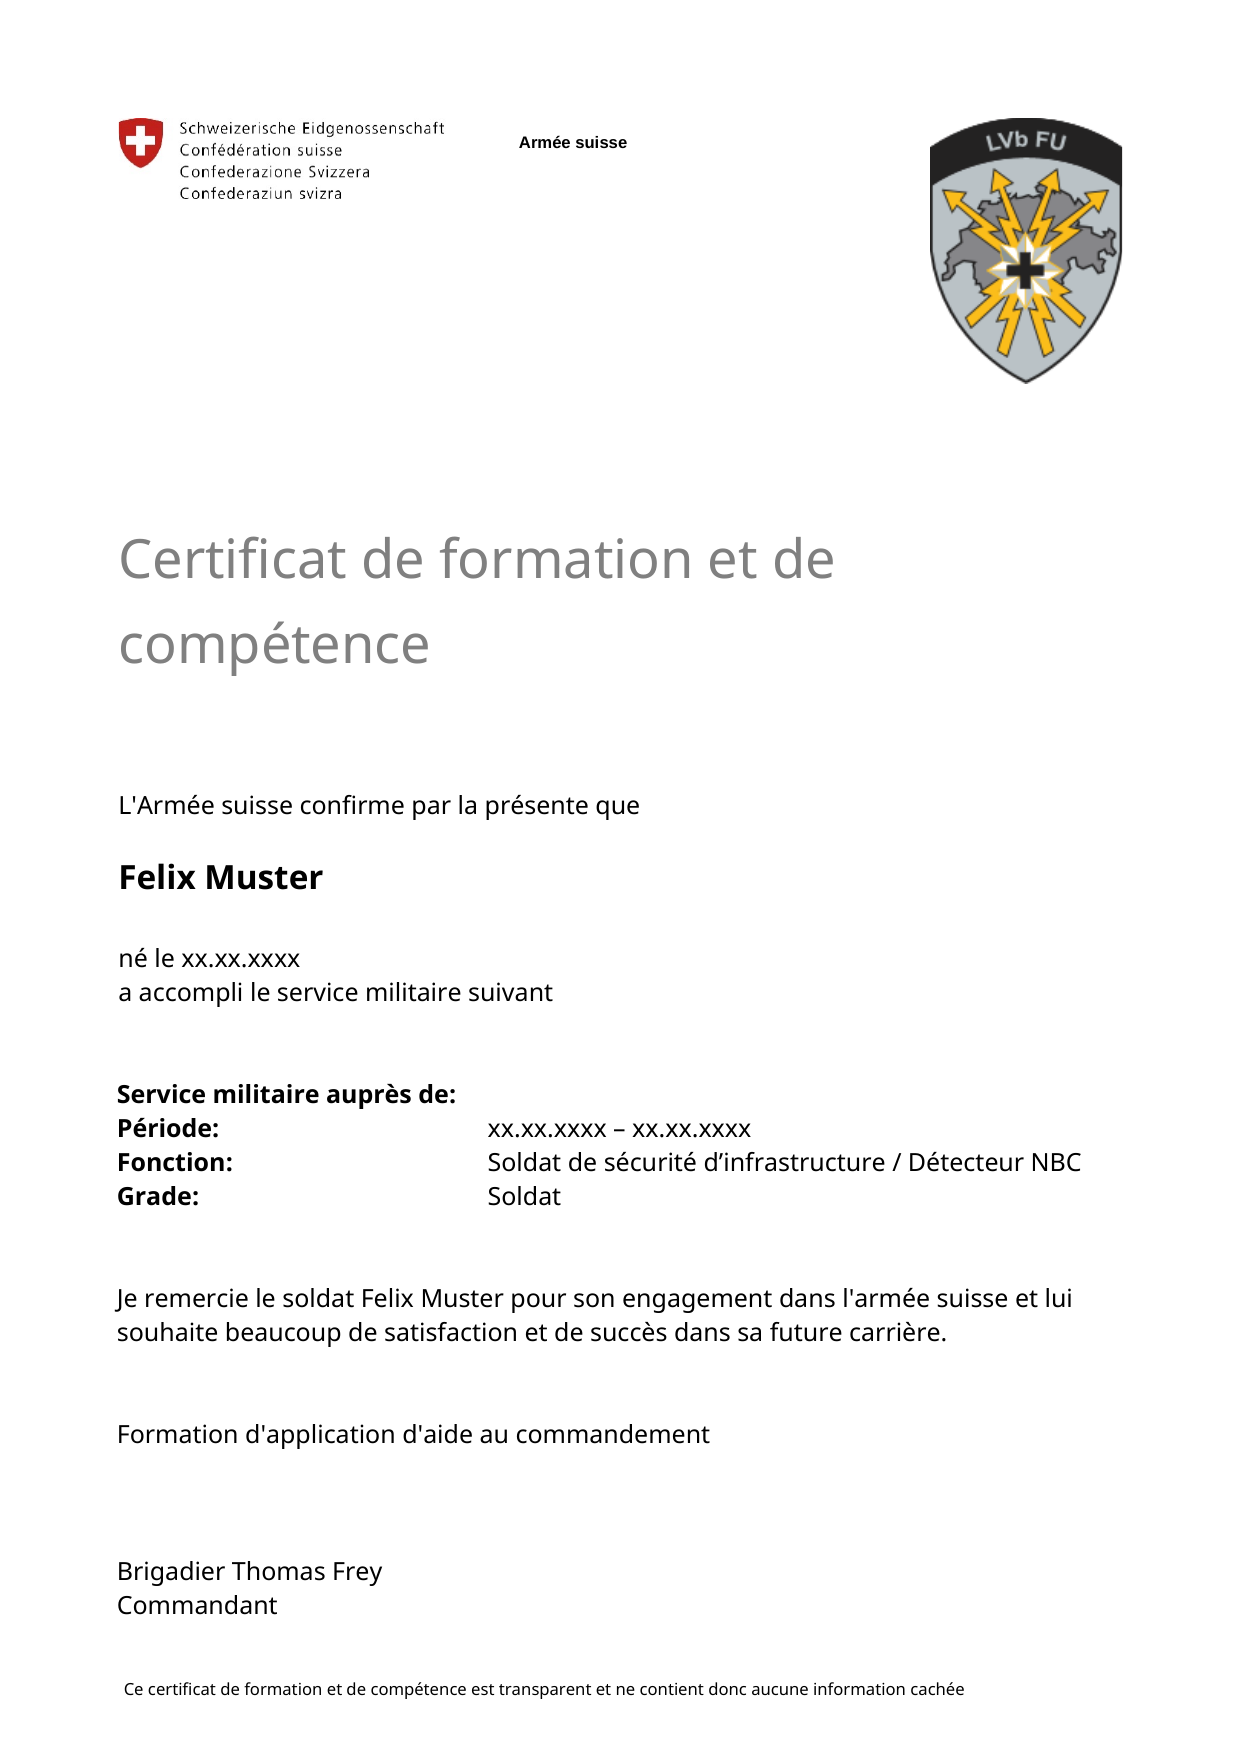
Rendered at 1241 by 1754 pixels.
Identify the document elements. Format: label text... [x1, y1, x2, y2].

text Felix Muster [118, 854, 1122, 899]
text Brigadier Thomas Frey [117, 1553, 1122, 1587]
picture [118, 118, 462, 199]
text Formation d'application d'aide au commandement [117, 1417, 1122, 1451]
text Certificat de formation et de compétence [118, 521, 1122, 679]
text L'Armée suisse confirme par la présente que [118, 793, 1122, 820]
text Commandant [117, 1587, 1122, 1621]
text né le xx.xx.xxxx [118, 940, 1122, 974]
picture [930, 118, 1123, 384]
text Je remercie le soldat Felix Muster pour son engagement dans l'armée suisse et lui souhaite beaucoup de satisfaction et de succès dans sa future carrière. [117, 1247, 1122, 1349]
text Grade: Soldat [117, 1179, 1122, 1213]
text a accompli le service militaire suivant [118, 974, 1122, 1008]
text Période: xx.xx.xxxx – xx.xx.xxxx [117, 1111, 1122, 1144]
text Fonction: Soldat de sécurité d’infrastructure / Détecteur NBC [117, 1144, 1122, 1179]
text Service militaire auprès de: [117, 1076, 1122, 1111]
